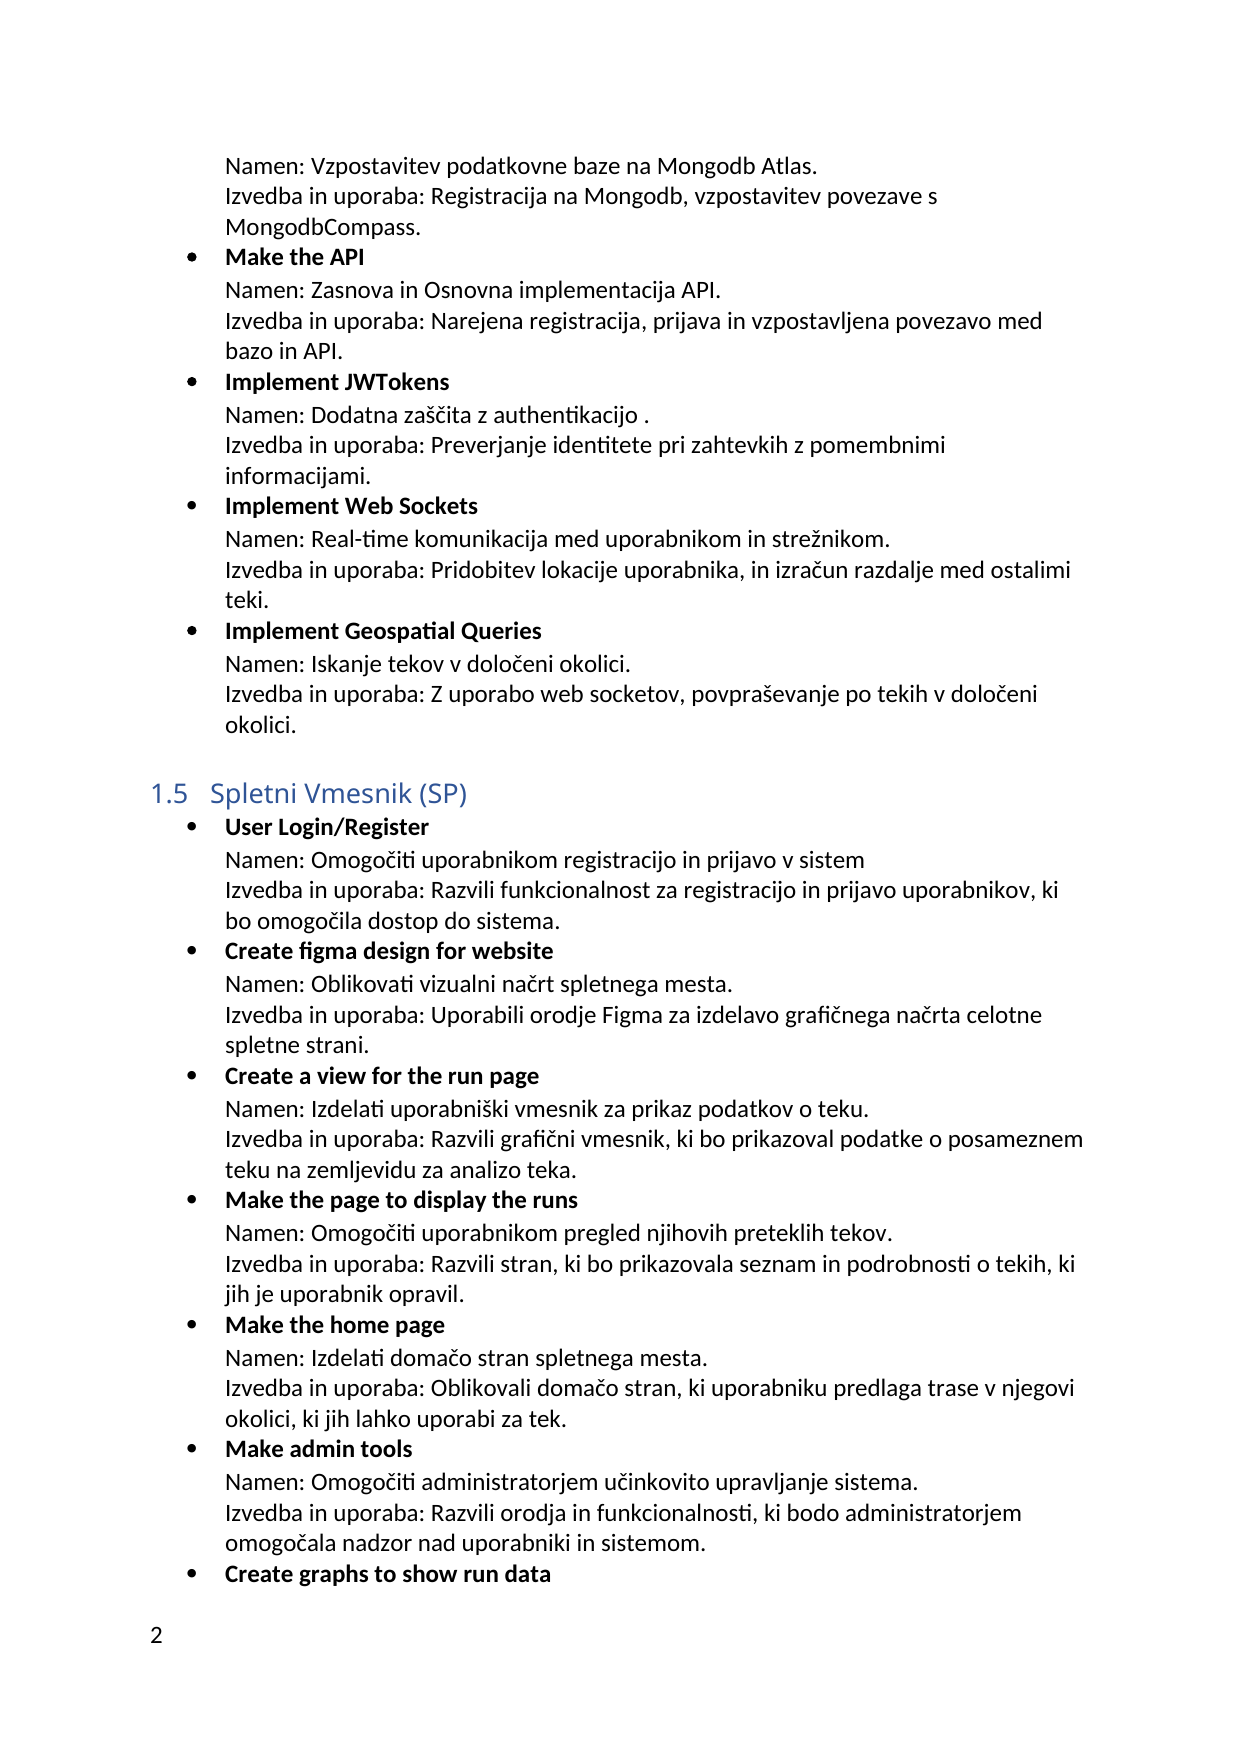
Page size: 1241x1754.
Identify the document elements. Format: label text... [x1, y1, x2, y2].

list Izvedba in uporaba: Preverjanje identitete pri zahtevkih z pomembnimi informacijami. [225, 429, 1090, 491]
list Create figma design for website [187, 936, 1090, 966]
list Izvedba in uporaba: Z uporabo web socketov, povpraševanje po tekih v določeni okolici. [225, 678, 1090, 739]
list Namen: Izdelati domačo stran spletnega mesta. [225, 1342, 1090, 1372]
list Izvedba in uporaba: Uporabili orodje Figma za izdelavo grafičnega načrta celotne spletne strani. [225, 999, 1090, 1060]
list Create graphs to show run data [187, 1558, 1090, 1588]
list Izvedba in uporaba: Razvili grafični vmesnik, ki bo prikazoval podatke o posameznem teku na zemljevidu za analizo teka. [225, 1123, 1090, 1184]
list Izvedba in uporaba: Razvili stran, ki bo prikazovala seznam in podrobnosti o tekih, ki jih je uporabnik opravil. [225, 1248, 1090, 1309]
list Namen: Omogočiti administratorjem učinkovito upravljanje sistema. [225, 1466, 1090, 1497]
list Make admin tools [187, 1433, 1090, 1464]
list User Login/Register [187, 811, 1090, 842]
list Implement Web Sockets [187, 491, 1090, 521]
list Izvedba in uporaba: Razvili orodja in funkcionalnosti, ki bodo administratorjem omogočala nadzor nad uporabniki in sistemom. [225, 1497, 1090, 1558]
list Namen: Vzpostavitev podatkovne baze na Mongodb Atlas. [225, 150, 1090, 181]
list Create a view for the run page [187, 1060, 1090, 1091]
list Namen: Dodatna zaščita z authentikacijo . [225, 399, 1090, 429]
list Namen: Omogočiti uporabnikom registracijo in prijavo v sistem [225, 844, 1090, 874]
list Make the home page [187, 1309, 1090, 1339]
list Namen: Izdelati uporabniški vmesnik za prikaz podatkov o teku. [225, 1093, 1090, 1123]
list Namen: Omogočiti uporabnikom pregled njihovih preteklih tekov. [225, 1217, 1090, 1248]
list Implement Geospatial Queries [187, 615, 1090, 646]
list Izvedba in uporaba: Razvili funkcionalnost za registracijo in prijavo uporabnikov, ki bo omogočila dostop do sistema. [225, 874, 1090, 936]
list Izvedba in uporaba: Narejena registracija, prijava in vzpostavljena povezavo med bazo in API. [225, 305, 1090, 366]
list Namen: Iskanje tekov v določeni okolici. [225, 648, 1090, 678]
list Namen: Oblikovati vizualni načrt spletnega mesta. [225, 968, 1090, 999]
list Namen: Zasnova in Osnovna implementacija API. [225, 274, 1090, 305]
list Namen: Real-time komunikacija med uporabnikom in strežnikom. [225, 523, 1090, 554]
list Izvedba in uporaba: Pridobitev lokacije uporabnika, in izračun razdalje med ostalimi teki. [225, 554, 1090, 615]
list Izvedba in uporaba: Registracija na Mongodb, vzpostavitev povezave s MongodbCompass. [225, 181, 1090, 242]
list Izvedba in uporaba: Oblikovali domačo stran, ki uporabniku predlaga trase v njegovi okolici, ki jih lahko uporabi za tek. [225, 1372, 1090, 1433]
list Make the API [187, 242, 1090, 272]
list Make the page to display the runs [187, 1184, 1090, 1215]
list Implement JWTokens [187, 366, 1090, 397]
subtitle Spletni Vmesnik (SP) [150, 774, 1090, 811]
